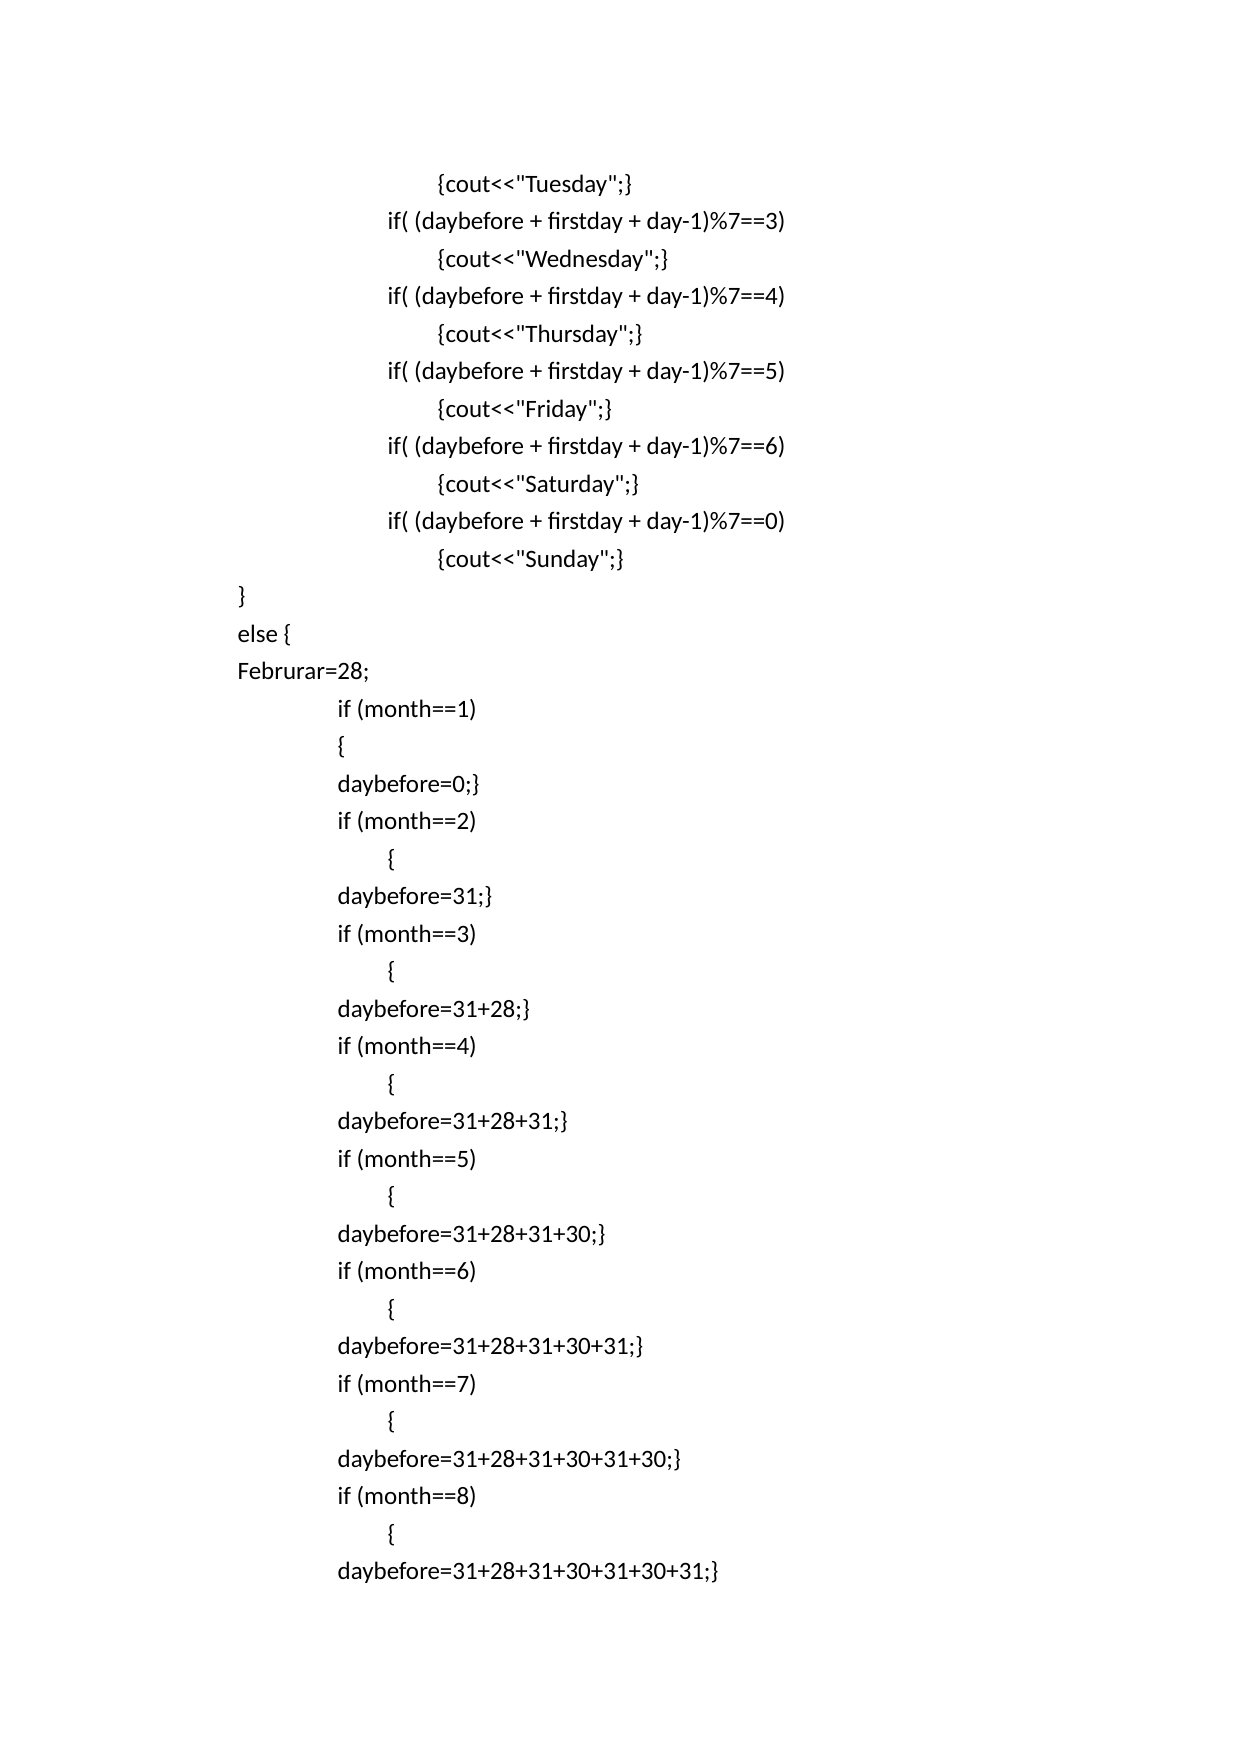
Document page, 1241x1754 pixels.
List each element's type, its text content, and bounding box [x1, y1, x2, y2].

text if( (daybefore + firstday + day-1)%7==5) [187, 352, 1053, 389]
text {cout<<"Wednesday";} [187, 239, 1053, 277]
text {cout<<"Sunday";} [187, 539, 1053, 577]
text daybefore=31+28+31+30+31+30;} [187, 1439, 1053, 1477]
text if( (daybefore + firstday + day-1)%7==0) [187, 502, 1053, 539]
text { [187, 1064, 1053, 1102]
text daybefore=31+28+31+30;} [187, 1214, 1053, 1252]
text { [187, 952, 1053, 989]
text { [187, 727, 1053, 764]
text { [187, 1402, 1053, 1439]
text { [187, 1289, 1053, 1327]
text if( (daybefore + firstday + day-1)%7==6) [187, 427, 1053, 464]
text if (month==7) [187, 1364, 1053, 1402]
text if (month==1) [187, 689, 1053, 727]
text if (month==2) [187, 802, 1053, 839]
text if( (daybefore + firstday + day-1)%7==3) [187, 202, 1053, 239]
text {cout<<"Tuesday";} [187, 164, 1053, 202]
text if (month==4) [187, 1027, 1053, 1064]
text if (month==6) [187, 1252, 1053, 1289]
text if( (daybefore + firstday + day-1)%7==4) [187, 277, 1053, 314]
text { [187, 1514, 1053, 1552]
text daybefore=31;} [187, 877, 1053, 914]
text daybefore=31+28;} [187, 989, 1053, 1027]
text daybefore=0;} [187, 764, 1053, 802]
text { [187, 1177, 1053, 1214]
text if (month==8) [187, 1477, 1053, 1514]
text Februrar=28; [187, 652, 1053, 689]
text { [187, 839, 1053, 877]
text {cout<<"Thursday";} [187, 314, 1053, 352]
text if (month==3) [187, 914, 1053, 952]
text {cout<<"Friday";} [187, 389, 1053, 427]
text if (month==5) [187, 1139, 1053, 1177]
text daybefore=31+28+31+30+31;} [187, 1327, 1053, 1364]
text } [187, 577, 1053, 614]
text daybefore=31+28+31;} [187, 1102, 1053, 1139]
text else { [187, 614, 1053, 652]
text daybefore=31+28+31+30+31+30+31;} [187, 1552, 1053, 1589]
text {cout<<"Saturday";} [187, 464, 1053, 502]
